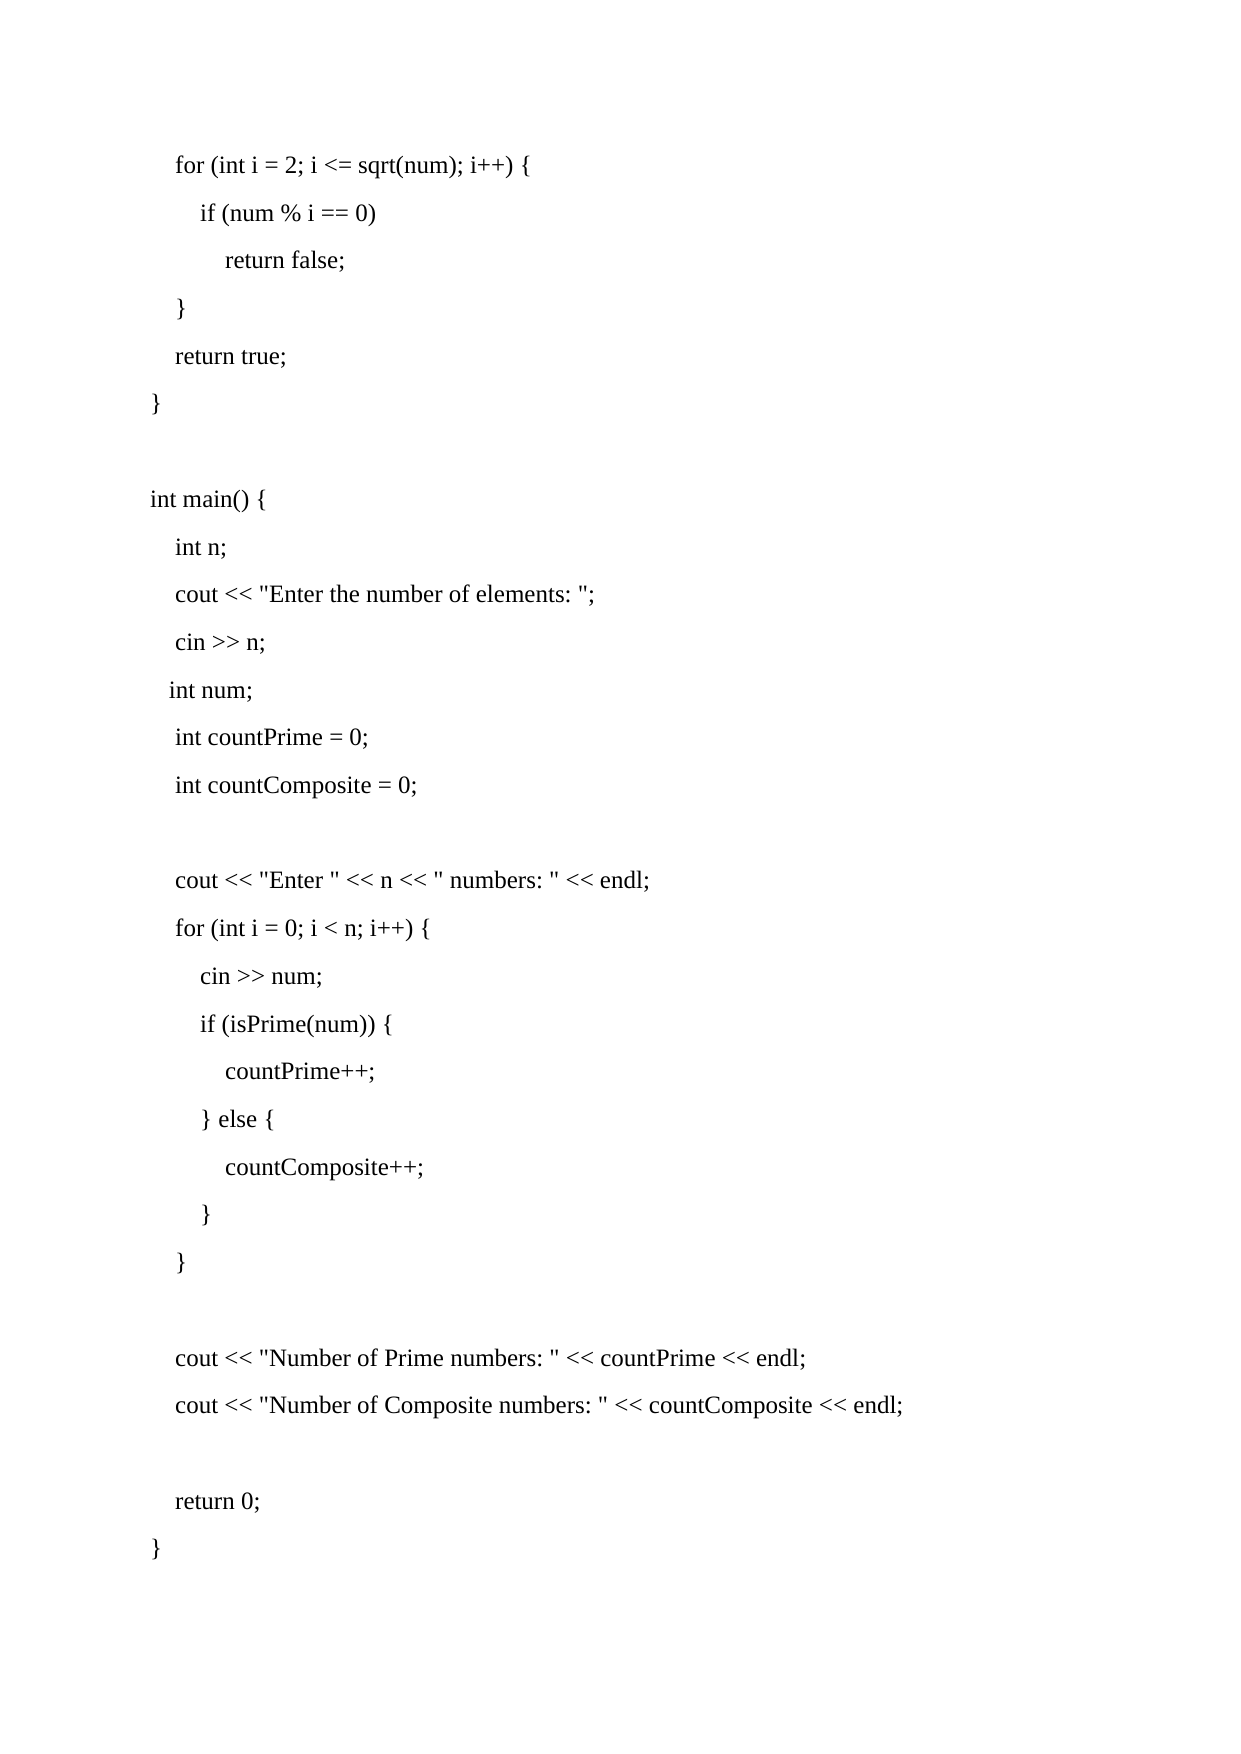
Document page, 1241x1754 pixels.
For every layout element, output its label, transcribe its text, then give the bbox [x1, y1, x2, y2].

text if (num % i == 0) [150, 198, 1122, 226]
text } [150, 1247, 1122, 1276]
text } [150, 388, 1122, 417]
text cin >> num; [150, 961, 1122, 990]
text countComposite++; [150, 1152, 1122, 1181]
text cout << "Enter " << n << " numbers: " << endl; [150, 866, 1122, 894]
text } [150, 293, 1122, 322]
text cout << "Enter the number of elements: "; [150, 579, 1122, 608]
text cout << "Number of Composite numbers: " << countComposite << endl; [150, 1390, 1122, 1419]
text return 0; [150, 1486, 1122, 1514]
text return false; [150, 245, 1122, 274]
text for (int i = 0; i < n; i++) { [150, 913, 1122, 942]
text cout << "Number of Prime numbers: " << countPrime << endl; [150, 1343, 1122, 1371]
text int countComposite = 0; [150, 770, 1122, 799]
text int num; [150, 675, 1122, 703]
text } [150, 1533, 1122, 1562]
text return true; [150, 341, 1122, 369]
text } else { [150, 1104, 1122, 1133]
text if (isPrime(num)) { [150, 1009, 1122, 1037]
text int countPrime = 0; [150, 722, 1122, 751]
text int main() { [150, 484, 1122, 513]
text int n; [150, 532, 1122, 560]
text } [150, 1199, 1122, 1228]
text cin >> n; [150, 627, 1122, 656]
text for (int i = 2; i <= sqrt(num); i++) { [150, 150, 1122, 179]
text countPrime++; [150, 1056, 1122, 1085]
